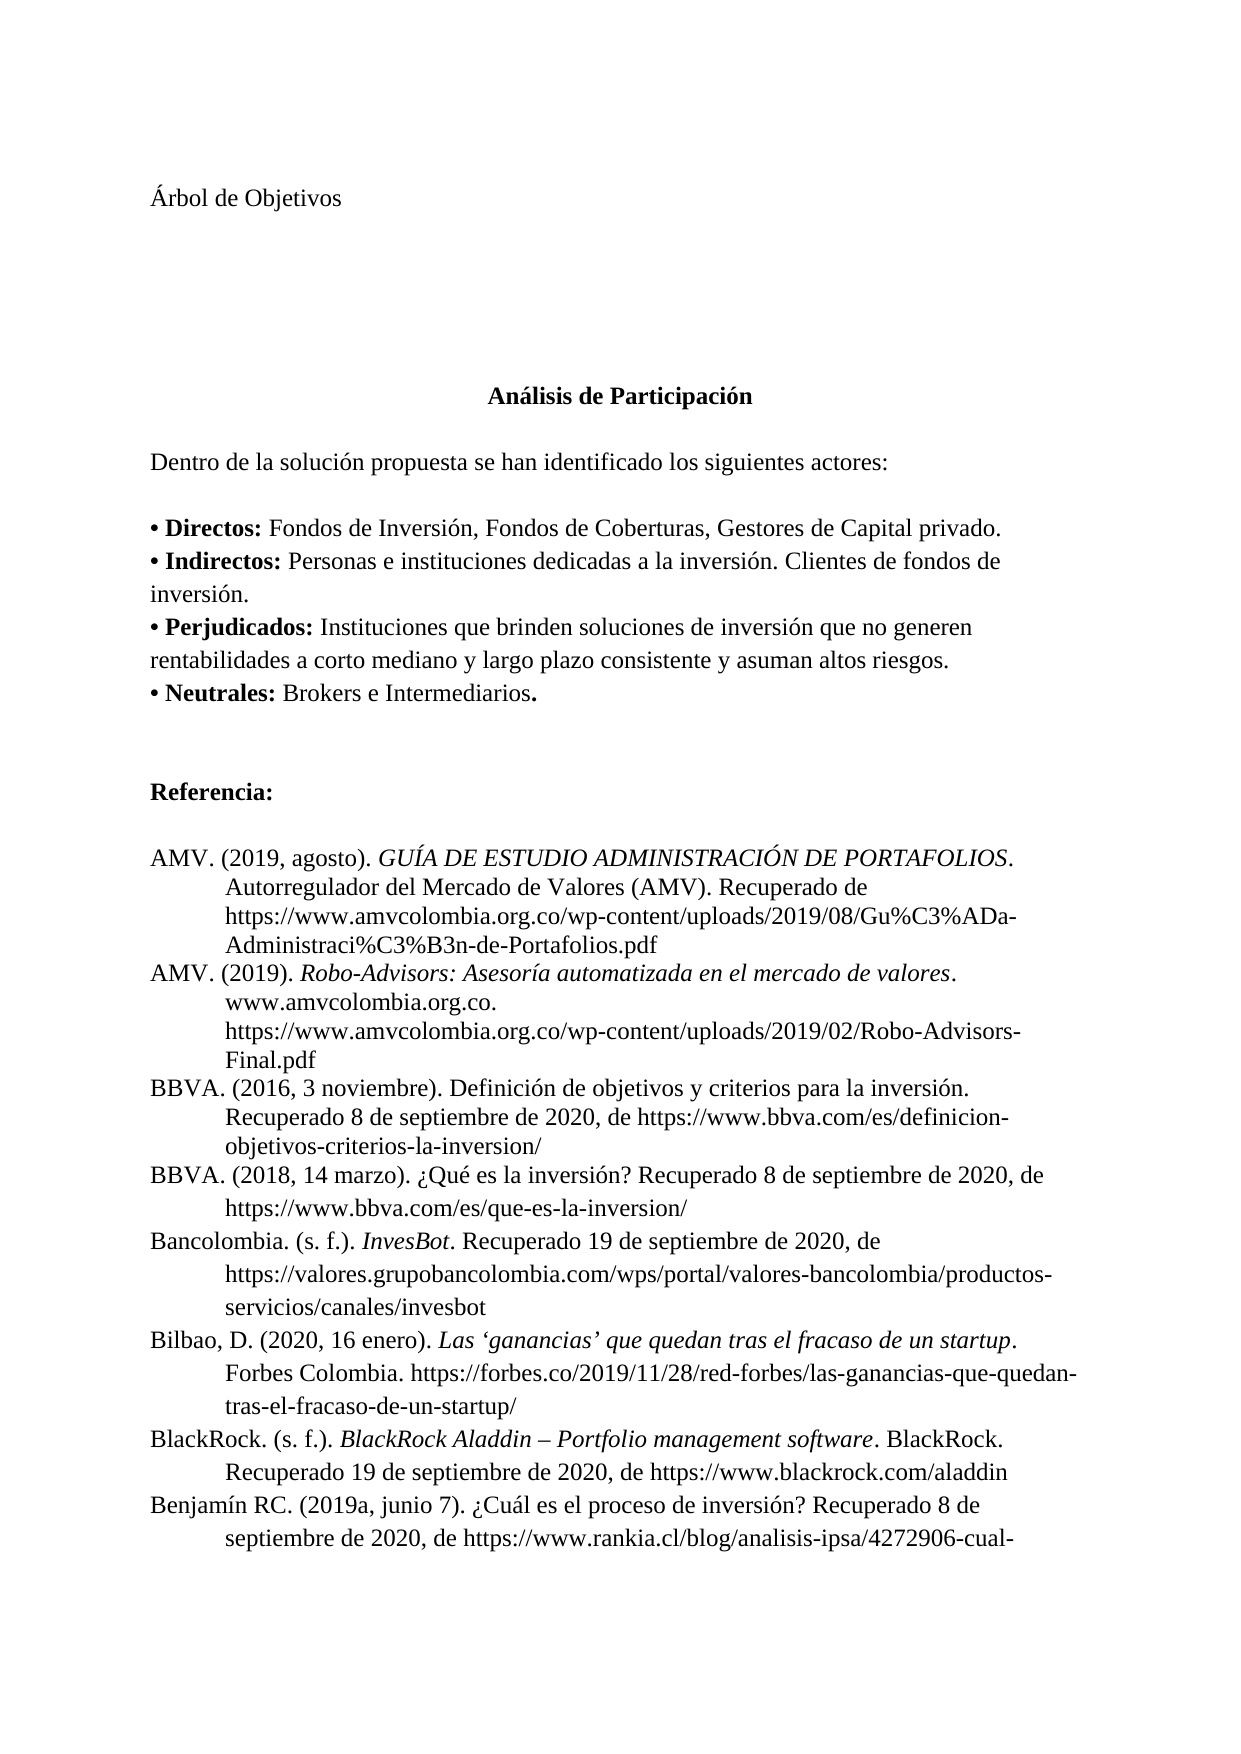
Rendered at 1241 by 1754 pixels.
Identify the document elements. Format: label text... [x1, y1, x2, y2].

text Dentro de la solución propuesta se han identificado los siguientes actores: [150, 447, 1090, 476]
text BlackRock. (s. f.). BlackRock Aladdin – Portfolio management software. BlackRock. Recuperado 19 de septiembre de 2020, de https://www.blackrock.com/aladdin [150, 1424, 1090, 1486]
text AMV. (2019). Robo-Advisors: Asesoría automatizada en el mercado de valores. www.amvcolombia.org.co. https://www.amvcolombia.org.co/wp-content/uploads/2019/02/Robo-Advisors-Final.pdf [150, 958, 1090, 1073]
text Bilbao, D. (2020, 16 enero). Las ‘ganancias’ que quedan tras el fracaso de un startup. Forbes Colombia. https://forbes.co/2019/11/28/red-forbes/las-ganancias-que-quedan-tras-el-fracaso-de-un-startup/ [150, 1325, 1090, 1419]
text AMV. (2019, agosto). GUÍA DE ESTUDIO ADMINISTRACIÓN DE PORTAFOLIOS. Autorregulador del Mercado de Valores (AMV). Recuperado de https://www.amvcolombia.org.co/wp-content/uploads/2019/08/Gu%C3%ADa-Administraci%C3%B3n-de-Portafolios.pdf [150, 843, 1090, 958]
text Bancolombia. (s. f.). InvesBot. Recuperado 19 de septiembre de 2020, de https://valores.grupobancolombia.com/wps/portal/valores-bancolombia/productos-servicios/canales/invesbot [150, 1226, 1090, 1321]
text • Neutrales: Brokers e Intermediarios. [150, 678, 1090, 707]
text Referencia: [150, 777, 1090, 806]
text BBVA. (2016, 3 noviembre). Definición de objetivos y criterios para la inversión. Recuperado 8 de septiembre de 2020, de https://www.bbva.com/es/definicion-objetivos-criterios-la-inversion/ [150, 1073, 1090, 1160]
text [150, 1490, 1090, 1552]
text • Perjudicados: Instituciones que brinden soluciones de inversión que no generen rentabilidades a corto mediano y largo plazo consistente y asuman altos riesgos. [150, 612, 1090, 674]
text • Directos: Fondos de Inversión, Fondos de Coberturas, Gestores de Capital privado. [150, 513, 1090, 542]
text BBVA. (2018, 14 marzo). ¿Qué es la inversión? Recuperado 8 de septiembre de 2020, de https://www.bbva.com/es/que-es-la-inversion/ [150, 1160, 1090, 1221]
text Árbol de Objetivos [150, 183, 1090, 212]
text • Indirectos: Personas e instituciones dedicadas a la inversión. Clientes de fondos de inversión. [150, 546, 1090, 608]
text Análisis de Participación [150, 381, 1090, 410]
